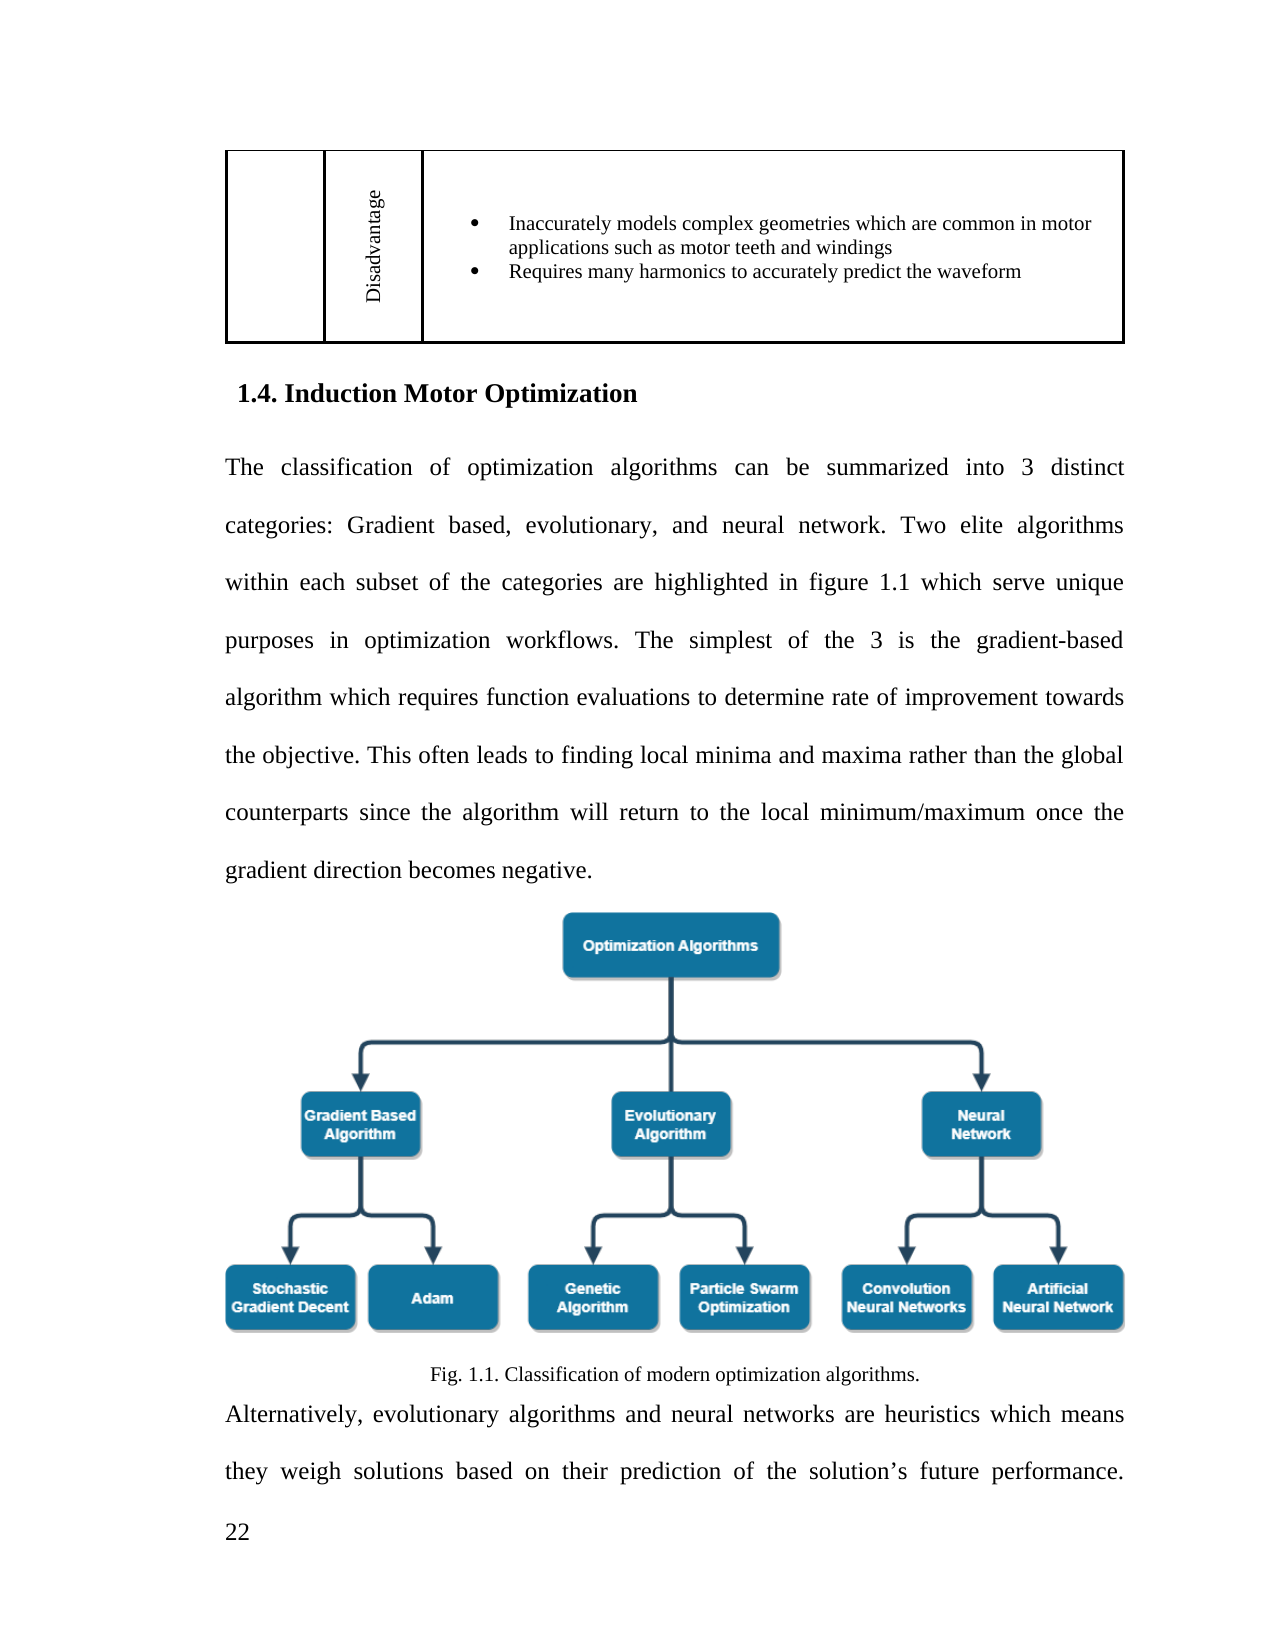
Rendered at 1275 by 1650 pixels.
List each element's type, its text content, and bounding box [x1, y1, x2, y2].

text The classification of optimization algorithms can be summarized into 3 distinct categories: Gradient based, evolutionary, and neural network. Two elite algorithms within each subset of the categories are highlighted in figure 1.1 which serve unique purposes in optimization workflows. The simplest of the 3 is the gradient-based algorithm which requires function evaluations to determine rate of improvement towards the objective. This often leads to finding local minima and maxima rather than the global counterparts since the algorithm will return to the local minimum/maximum once the gradient direction becomes negative. [225, 452, 1125, 883]
table_cell Disadvantage [326, 151, 421, 341]
table_cell Inaccurately models complex geometries which are common in motor applications such as motor teeth and windings Requires many harmonics to accurately predict the waveform [424, 151, 1122, 341]
picture [225, 912, 1125, 1334]
subtitle Induction Motor Optimization [225, 377, 1125, 408]
text Fig. 1.1. Classification of modern optimization algorithms. [225, 1362, 1125, 1386]
table_cell HM [228, 151, 323, 341]
